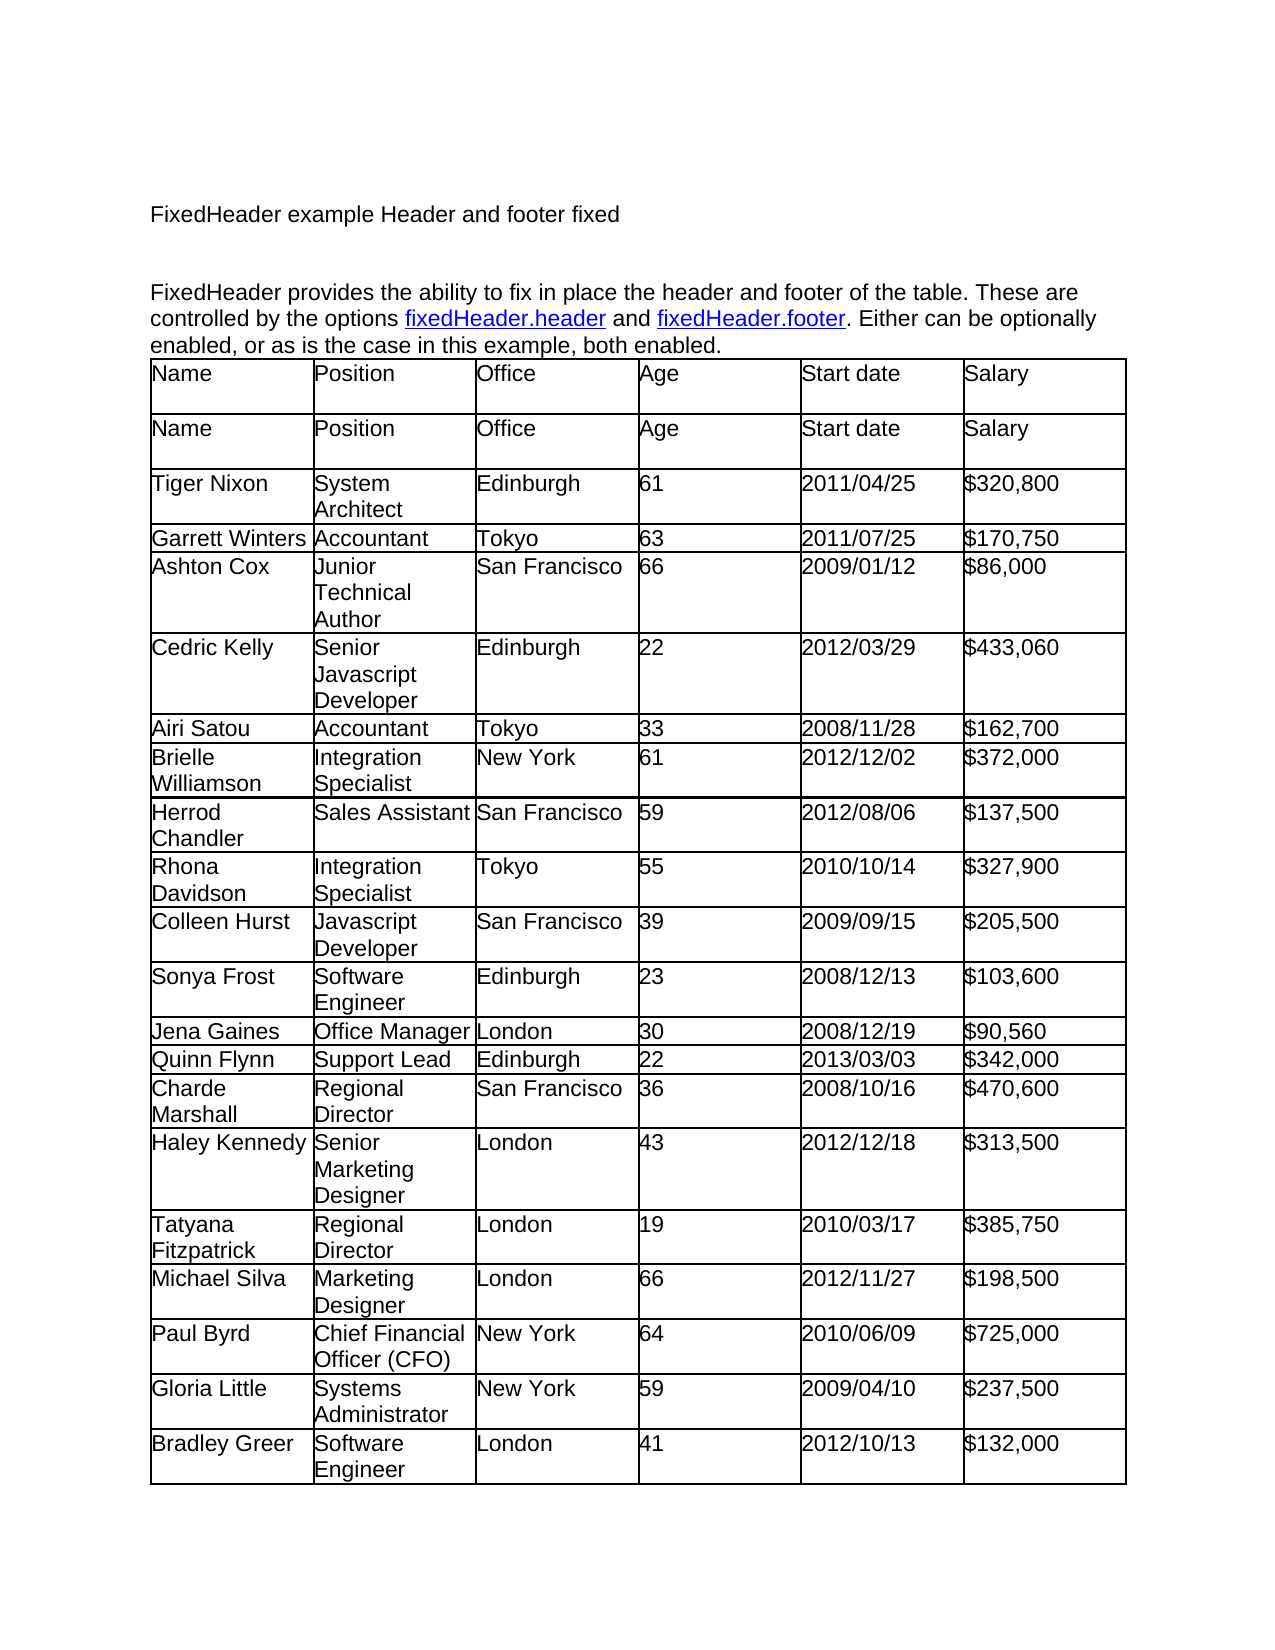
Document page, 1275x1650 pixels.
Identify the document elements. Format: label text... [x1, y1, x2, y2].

table_cell $103,600 [965, 963, 1125, 1016]
table_cell Support Lead [315, 1046, 475, 1072]
table_cell 2011/07/25 [802, 525, 963, 551]
table_cell 59 [640, 1375, 800, 1428]
table_cell London [477, 1018, 638, 1044]
table_cell Charde Marshall [152, 1075, 313, 1127]
table_cell Edinburgh [477, 1046, 638, 1072]
table_cell $162,700 [965, 715, 1125, 742]
table_cell Airi Satou [152, 715, 313, 742]
table_cell $313,500 [965, 1129, 1125, 1208]
table_cell 2012/10/13 [802, 1430, 963, 1482]
table_cell Ashton Cox [152, 553, 313, 632]
table_cell London [477, 1430, 638, 1482]
table_cell 59 [640, 799, 800, 851]
table_cell New York [477, 1320, 638, 1373]
table_cell Tokyo [477, 715, 638, 742]
table_cell 2010/10/14 [802, 853, 963, 906]
table_cell Chief Financial Officer (CFO) [315, 1320, 475, 1373]
table_cell London [477, 1211, 638, 1263]
table_cell 2008/12/19 [802, 1018, 963, 1044]
table_cell $342,000 [965, 1046, 1125, 1072]
table_cell 33 [640, 715, 800, 742]
table_cell Michael Silva [152, 1265, 313, 1318]
table_cell 61 [640, 744, 800, 796]
table_cell Position [315, 415, 475, 468]
table_cell $433,060 [965, 634, 1125, 713]
table_cell San Francisco [477, 553, 638, 632]
table_cell $372,000 [965, 744, 1125, 796]
table_cell Name [152, 415, 313, 468]
table_cell New York [477, 1375, 638, 1428]
table_cell Marketing Designer [315, 1265, 475, 1318]
table_cell 2012/08/06 [802, 799, 963, 851]
table_cell 61 [640, 470, 800, 522]
table_cell Jena Gaines [152, 1018, 313, 1044]
table_cell Systems Administrator [315, 1375, 475, 1428]
table_cell $198,500 [965, 1265, 1125, 1318]
table_cell $327,900 [965, 853, 1125, 906]
table_cell Herrod Chandler [152, 799, 313, 851]
table_cell Tokyo [477, 853, 638, 906]
table_cell 2009/04/10 [802, 1375, 963, 1428]
table_cell 43 [640, 1129, 800, 1208]
table_cell Regional Director [315, 1075, 475, 1127]
table_cell Tatyana Fitzpatrick [152, 1211, 313, 1263]
table_header Position [315, 360, 475, 413]
table_cell Quinn Flynn [152, 1046, 313, 1072]
table_cell Accountant [315, 525, 475, 551]
table_cell Salary [965, 415, 1125, 468]
table_cell Junior Technical Author [315, 553, 475, 632]
table_cell Edinburgh [477, 470, 638, 522]
table_cell 22 [640, 1046, 800, 1072]
table_cell Cedric Kelly [152, 634, 313, 713]
table_cell $725,000 [965, 1320, 1125, 1373]
table_header Age [640, 360, 800, 413]
table_cell Paul Byrd [152, 1320, 313, 1373]
text FixedHeader provides the ability to fix in place the header and footer of the table. These are controlled by the options fixedHeader.header and fixedHeader.footer. Either can be optionally enabled, or as is the case in this example, both enabled. [150, 279, 1125, 358]
table_cell Edinburgh [477, 634, 638, 713]
table_cell Sales Assistant [315, 799, 475, 851]
table_cell 2009/01/12 [802, 553, 963, 632]
table_cell Sonya Frost [152, 963, 313, 1016]
table_cell Age [640, 415, 800, 468]
table_cell Edinburgh [477, 963, 638, 1016]
table_cell Rhona Davidson [152, 853, 313, 906]
table_cell Software Engineer [315, 963, 475, 1016]
table_cell $320,800 [965, 470, 1125, 522]
table_cell 2008/11/28 [802, 715, 963, 742]
table_cell Office Manager [315, 1018, 475, 1044]
table_cell Start date [802, 415, 963, 468]
table_cell 2011/04/25 [802, 470, 963, 522]
table_cell Integration Specialist [315, 853, 475, 906]
table_cell 55 [640, 853, 800, 906]
table_cell 2012/12/18 [802, 1129, 963, 1208]
table_cell San Francisco [477, 1075, 638, 1127]
table_cell 2010/06/09 [802, 1320, 963, 1373]
table_cell 36 [640, 1075, 800, 1127]
table_cell $90,560 [965, 1018, 1125, 1044]
table_cell San Francisco [477, 908, 638, 961]
table_cell 19 [640, 1211, 800, 1263]
table_cell 2009/09/15 [802, 908, 963, 961]
table_cell Senior Javascript Developer [315, 634, 475, 713]
table_cell 39 [640, 908, 800, 961]
table_cell 22 [640, 634, 800, 713]
table_header Salary [965, 360, 1125, 413]
table_cell Office [477, 415, 638, 468]
table_cell 66 [640, 1265, 800, 1318]
table_cell 2012/03/29 [802, 634, 963, 713]
table_cell 2012/11/27 [802, 1265, 963, 1318]
table_cell 2010/03/17 [802, 1211, 963, 1263]
table_cell 2013/03/03 [802, 1046, 963, 1072]
table_cell Senior Marketing Designer [315, 1129, 475, 1208]
table_cell Regional Director [315, 1211, 475, 1263]
text FixedHeader example Header and footer fixed [150, 201, 1125, 228]
table_cell $385,750 [965, 1211, 1125, 1263]
table_cell London [477, 1129, 638, 1208]
table_cell Tiger Nixon [152, 470, 313, 522]
table_cell 30 [640, 1018, 800, 1044]
table_cell 63 [640, 525, 800, 551]
table_cell 66 [640, 553, 800, 632]
table_cell 2012/12/02 [802, 744, 963, 796]
table_cell New York [477, 744, 638, 796]
table_cell $205,500 [965, 908, 1125, 961]
table_cell Garrett Winters [152, 525, 313, 551]
table_cell San Francisco [477, 799, 638, 851]
table_header Office [477, 360, 638, 413]
table_header Start date [802, 360, 963, 413]
table_cell $86,000 [965, 553, 1125, 632]
table_cell Gloria Little [152, 1375, 313, 1428]
table_cell 23 [640, 963, 800, 1016]
table_cell $170,750 [965, 525, 1125, 551]
table_cell Brielle Williamson [152, 744, 313, 796]
table_cell Tokyo [477, 525, 638, 551]
table_cell Colleen Hurst [152, 908, 313, 961]
table_cell $470,600 [965, 1075, 1125, 1127]
table_cell 2008/10/16 [802, 1075, 963, 1127]
table_header Name [152, 360, 313, 413]
table_cell Integration Specialist [315, 744, 475, 796]
table_cell $137,500 [965, 799, 1125, 851]
table_cell London [477, 1265, 638, 1318]
table_cell 2008/12/13 [802, 963, 963, 1016]
table_cell Software Engineer [315, 1430, 475, 1482]
table_cell 41 [640, 1430, 800, 1482]
table_cell $132,000 [965, 1430, 1125, 1482]
table_cell Javascript Developer [315, 908, 475, 961]
table_cell Haley Kennedy [152, 1129, 313, 1208]
table_cell 64 [640, 1320, 800, 1373]
table_cell System Architect [315, 470, 475, 522]
table_cell $237,500 [965, 1375, 1125, 1428]
table_cell Bradley Greer [152, 1430, 313, 1482]
table_cell Accountant [315, 715, 475, 742]
